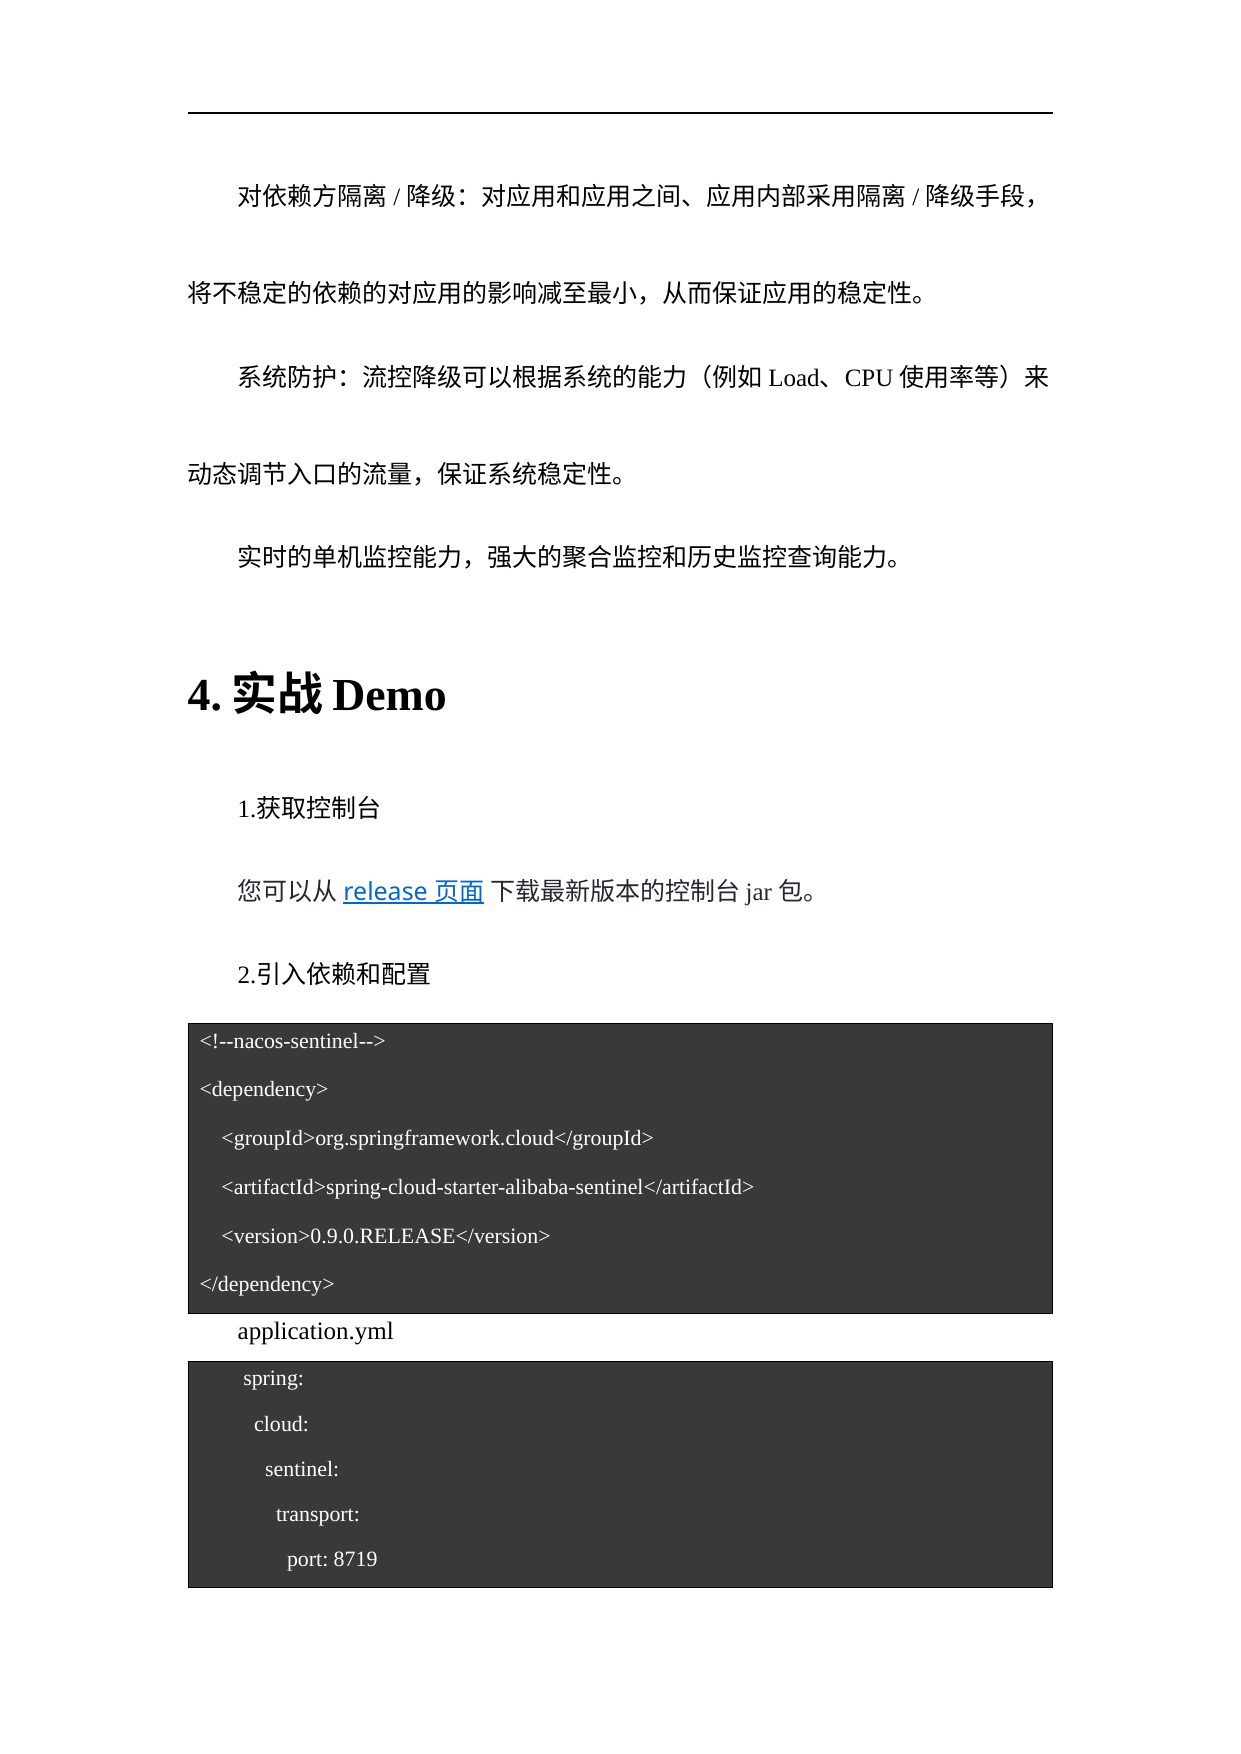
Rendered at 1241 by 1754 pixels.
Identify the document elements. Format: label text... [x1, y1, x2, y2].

text application.yml [187, 1314, 1053, 1346]
text 实时的单机监控能力，强大的聚合监控和历史监控查询能力。 [187, 523, 1053, 588]
text 系统防护：流控降级可以根据系统的能力（例如 Load、CPU 使用率等）来动态调节入口的流量，保证系统稳定性。 [187, 343, 1053, 505]
text 1.获取控制台 [187, 774, 1053, 839]
table_header <!--nacos-sentinel--> <dependency> <groupId>org.springframework.cloud</groupId> <artifactId>spring-cloud-starter-alibaba-sentinel</artifactId> <version>0.9.0.RELEASE</version> </dependency> [189, 1024, 1052, 1313]
text 您可以从 release 页面 下载最新版本的控制台 jar 包。 [187, 857, 1053, 922]
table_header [189, 1362, 1052, 1587]
text 2.引入依赖和配置 [187, 940, 1053, 1005]
text 对依赖方隔离 / 降级：对应用和应用之间、应用内部采用隔离 / 降级手段，将不稳定的依赖的对应用的影响减至最小，从而保证应用的稳定性。 [187, 162, 1053, 324]
subtitle 实战Demo [187, 642, 1053, 739]
